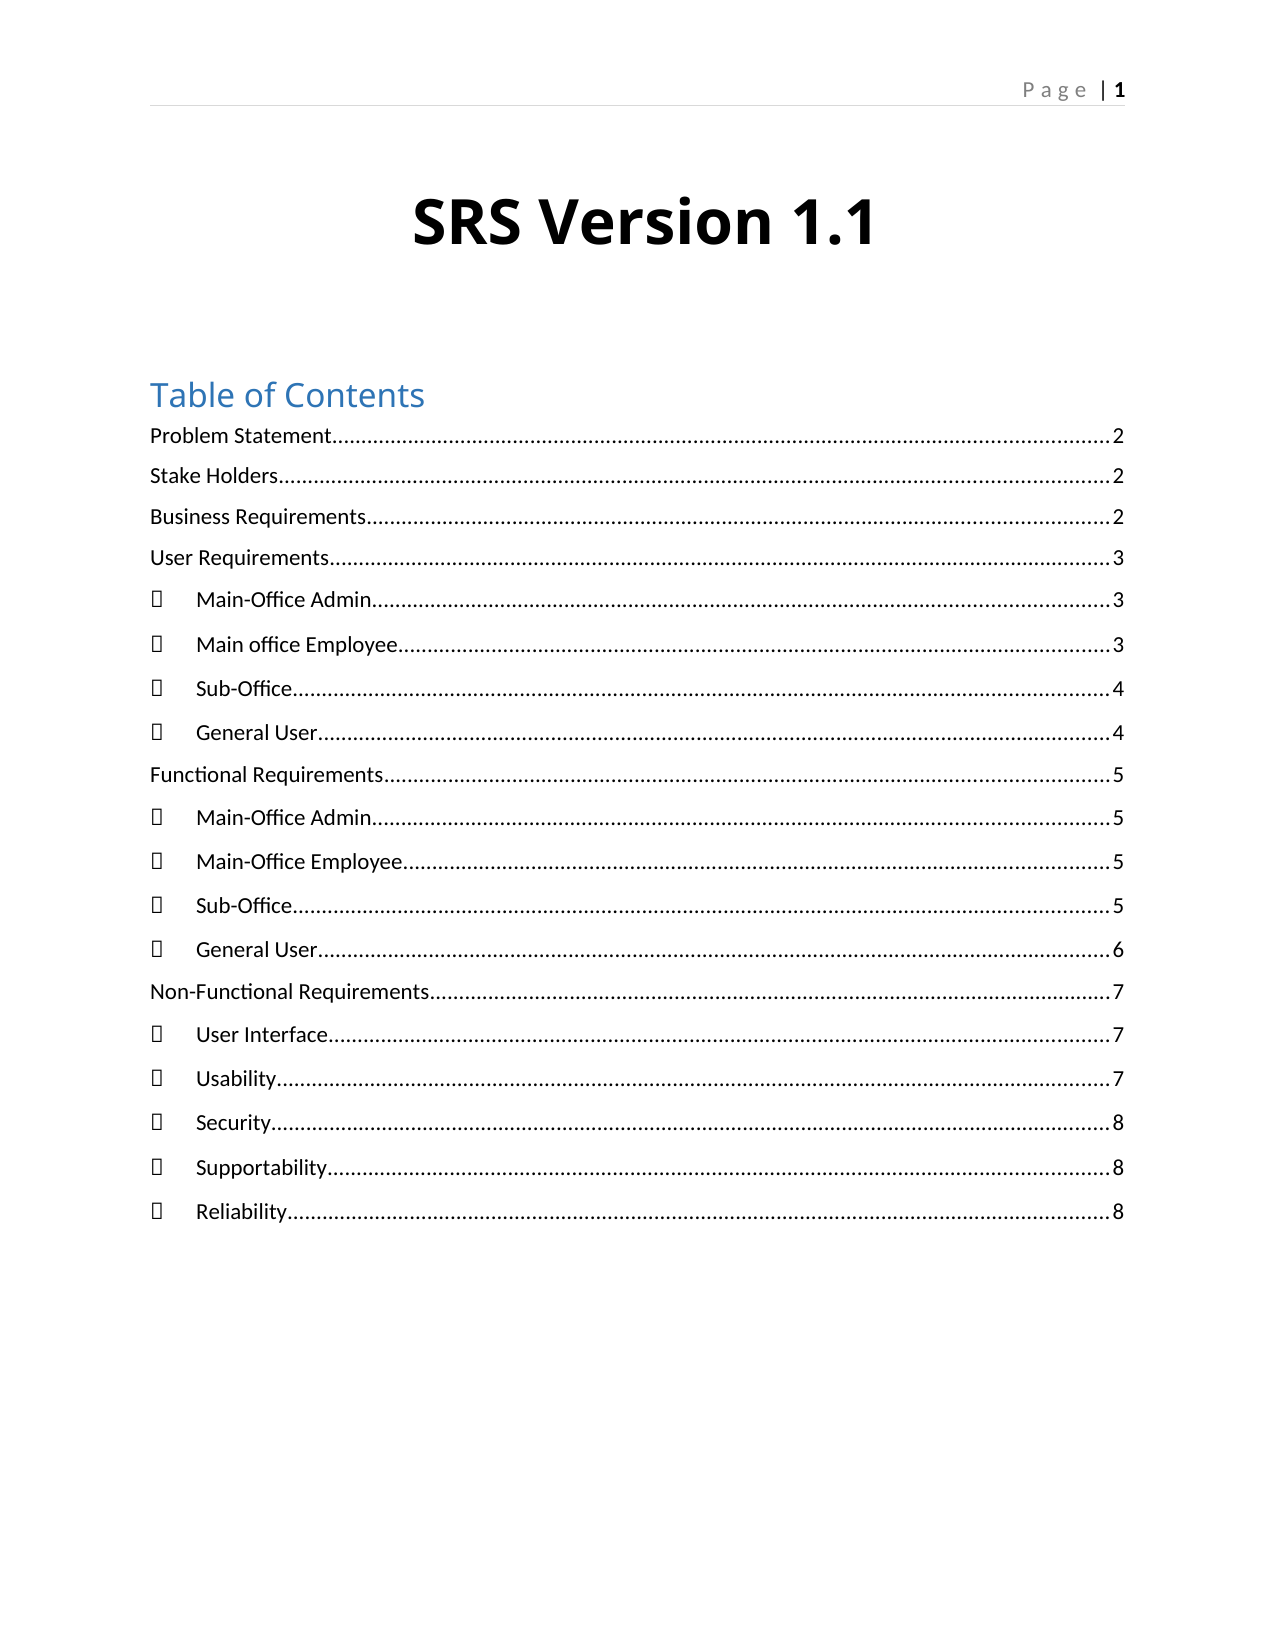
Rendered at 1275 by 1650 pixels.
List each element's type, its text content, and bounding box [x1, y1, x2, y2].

subtitle SRS Version 1.1 [150, 178, 1125, 263]
